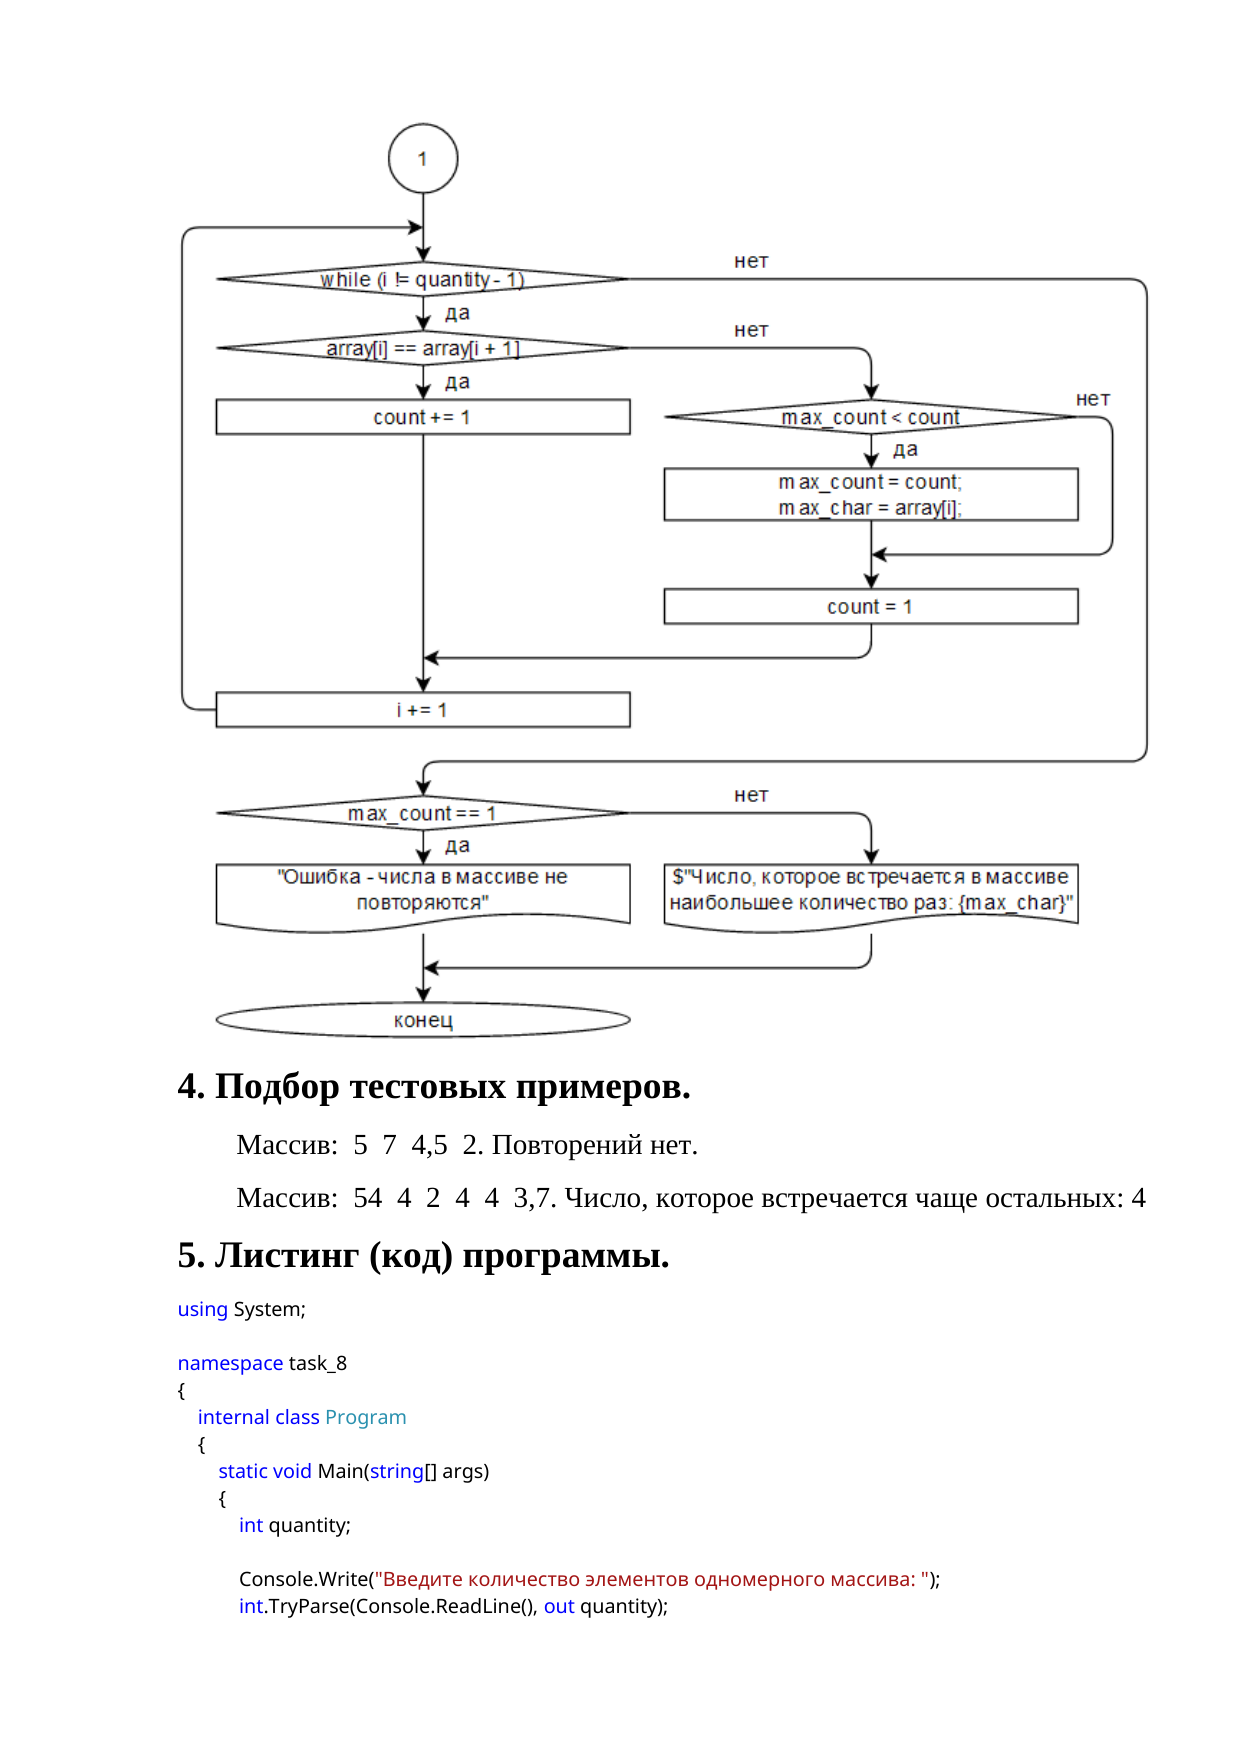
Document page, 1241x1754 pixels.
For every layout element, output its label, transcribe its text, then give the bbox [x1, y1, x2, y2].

text using System; [177, 1296, 1152, 1323]
text { [177, 1431, 1152, 1458]
text 4. Подбор тестовых примеров. [177, 1064, 1152, 1107]
text Массив: 5 7 4,5 2. Повторений нет. [177, 1127, 1152, 1160]
text int quantity; [177, 1512, 1152, 1538]
text namespace task_8 [177, 1350, 1152, 1377]
text internal class Program [177, 1404, 1152, 1431]
picture [177, 118, 1151, 1045]
text int.TryParse(Console.ReadLine(), out quantity); [177, 1592, 1152, 1619]
text 5. Листинг (код) программы. [177, 1232, 1152, 1276]
text static void Main(string[] args) [177, 1458, 1152, 1484]
text { [177, 1377, 1152, 1404]
text Массив: 54 4 2 4 4 3,7. Число, которое встречается чаще остальных: 4 [177, 1180, 1152, 1213]
text { [177, 1484, 1152, 1512]
text Console.Write("Введите количество элементов одномерного массива: "); [177, 1566, 1152, 1592]
